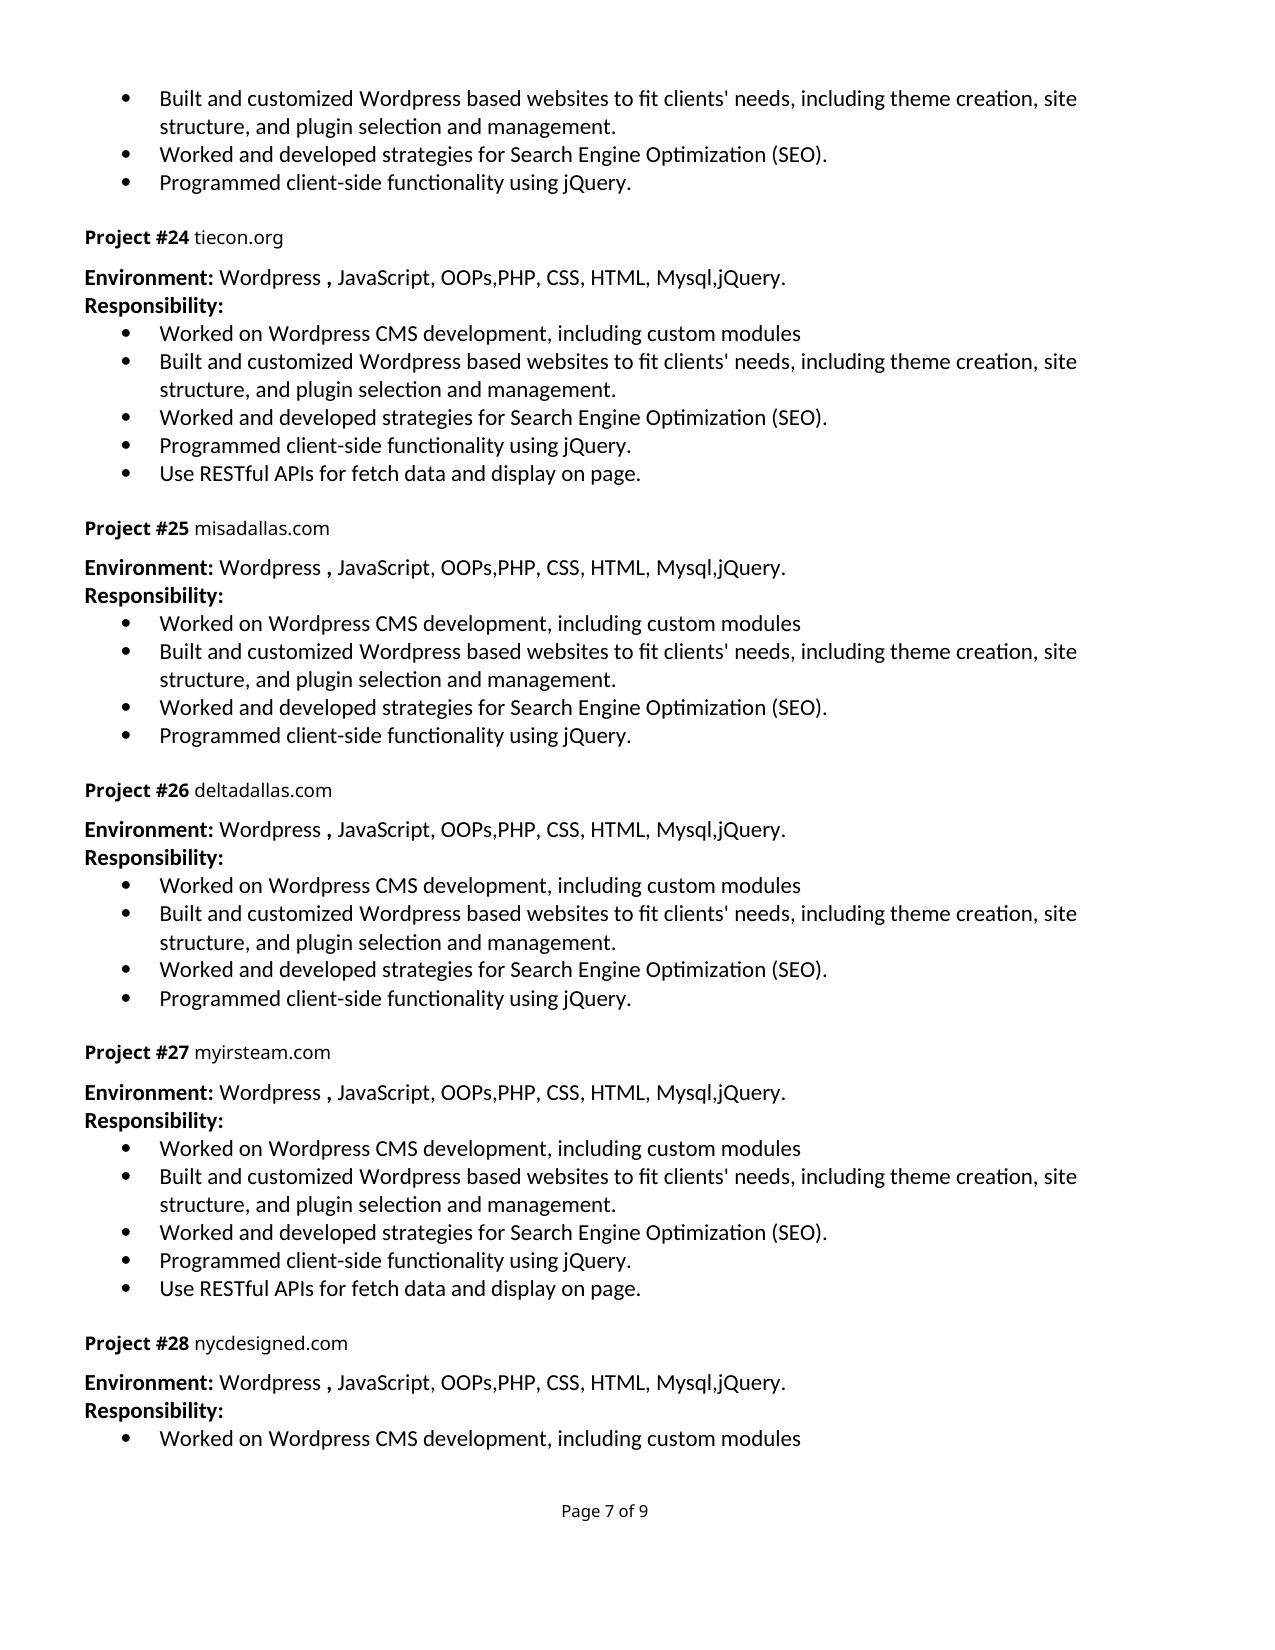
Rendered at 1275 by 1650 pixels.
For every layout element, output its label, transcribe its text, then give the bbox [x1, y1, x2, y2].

list Programmed client-side functionality using jQuery. [122, 431, 1125, 459]
text Project #24 tiecon.org [84, 224, 1125, 250]
text Responsibility: [84, 581, 1125, 609]
list Built and customized Wordpress based websites to fit clients' needs, including theme creation, site structure, and plugin selection and management. [122, 1162, 1125, 1218]
list Programmed client-side functionality using jQuery. [122, 168, 1125, 196]
text Responsibility: [84, 1106, 1125, 1134]
list Built and customized Wordpress based websites to fit clients' needs, including theme creation, site structure, and plugin selection and management. [122, 637, 1125, 693]
list Worked on Wordpress CMS development, including custom modules [122, 1424, 1125, 1452]
list Worked and developed strategies for Search Engine Optimization (SEO). [122, 693, 1125, 721]
list Worked and developed strategies for Search Engine Optimization (SEO). [122, 956, 1125, 984]
text Project #25 misadallas.com [84, 515, 1125, 540]
list Worked on Wordpress CMS development, including custom modules [122, 872, 1125, 899]
list Worked and developed strategies for Search Engine Optimization (SEO). [122, 403, 1125, 431]
list Built and customized Wordpress based websites to fit clients' needs, including theme creation, site structure, and plugin selection and management. [122, 899, 1125, 956]
text Environment: Wordpress , JavaScript, OOPs,PHP, CSS, HTML, Mysql,jQuery. [84, 1368, 1125, 1396]
list Programmed client-side functionality using jQuery. [122, 1246, 1125, 1274]
text Project #27 myirsteam.com [84, 1040, 1125, 1065]
text Project #28 nycdesigned.com [84, 1330, 1125, 1356]
text Environment: Wordpress , JavaScript, OOPs,PHP, CSS, HTML, Mysql,jQuery. [84, 553, 1125, 581]
text Responsibility: [84, 843, 1125, 872]
list Use RESTful APIs for fetch data and display on page. [122, 459, 1125, 487]
list Built and customized Wordpress based websites to fit clients' needs, including theme creation, site structure, and plugin selection and management. [122, 84, 1125, 140]
list Worked on Wordpress CMS development, including custom modules [122, 609, 1125, 637]
list Built and customized Wordpress based websites to fit clients' needs, including theme creation, site structure, and plugin selection and management. [122, 347, 1125, 403]
text Environment: Wordpress , JavaScript, OOPs,PHP, CSS, HTML, Mysql,jQuery. [84, 1078, 1125, 1106]
text Responsibility: [84, 1396, 1125, 1424]
list Worked on Wordpress CMS development, including custom modules [122, 319, 1125, 347]
list Worked and developed strategies for Search Engine Optimization (SEO). [122, 140, 1125, 168]
list Worked on Wordpress CMS development, including custom modules [122, 1134, 1125, 1162]
list Programmed client-side functionality using jQuery. [122, 721, 1125, 749]
text Environment: Wordpress , JavaScript, OOPs,PHP, CSS, HTML, Mysql,jQuery. [84, 263, 1125, 291]
list Programmed client-side functionality using jQuery. [122, 984, 1125, 1012]
text Project #26 deltadallas.com [84, 777, 1125, 803]
text Responsibility: [84, 291, 1125, 319]
list Use RESTful APIs for fetch data and display on page. [122, 1274, 1125, 1302]
text Environment: Wordpress , JavaScript, OOPs,PHP, CSS, HTML, Mysql,jQuery. [84, 816, 1125, 843]
list Worked and developed strategies for Search Engine Optimization (SEO). [122, 1218, 1125, 1246]
